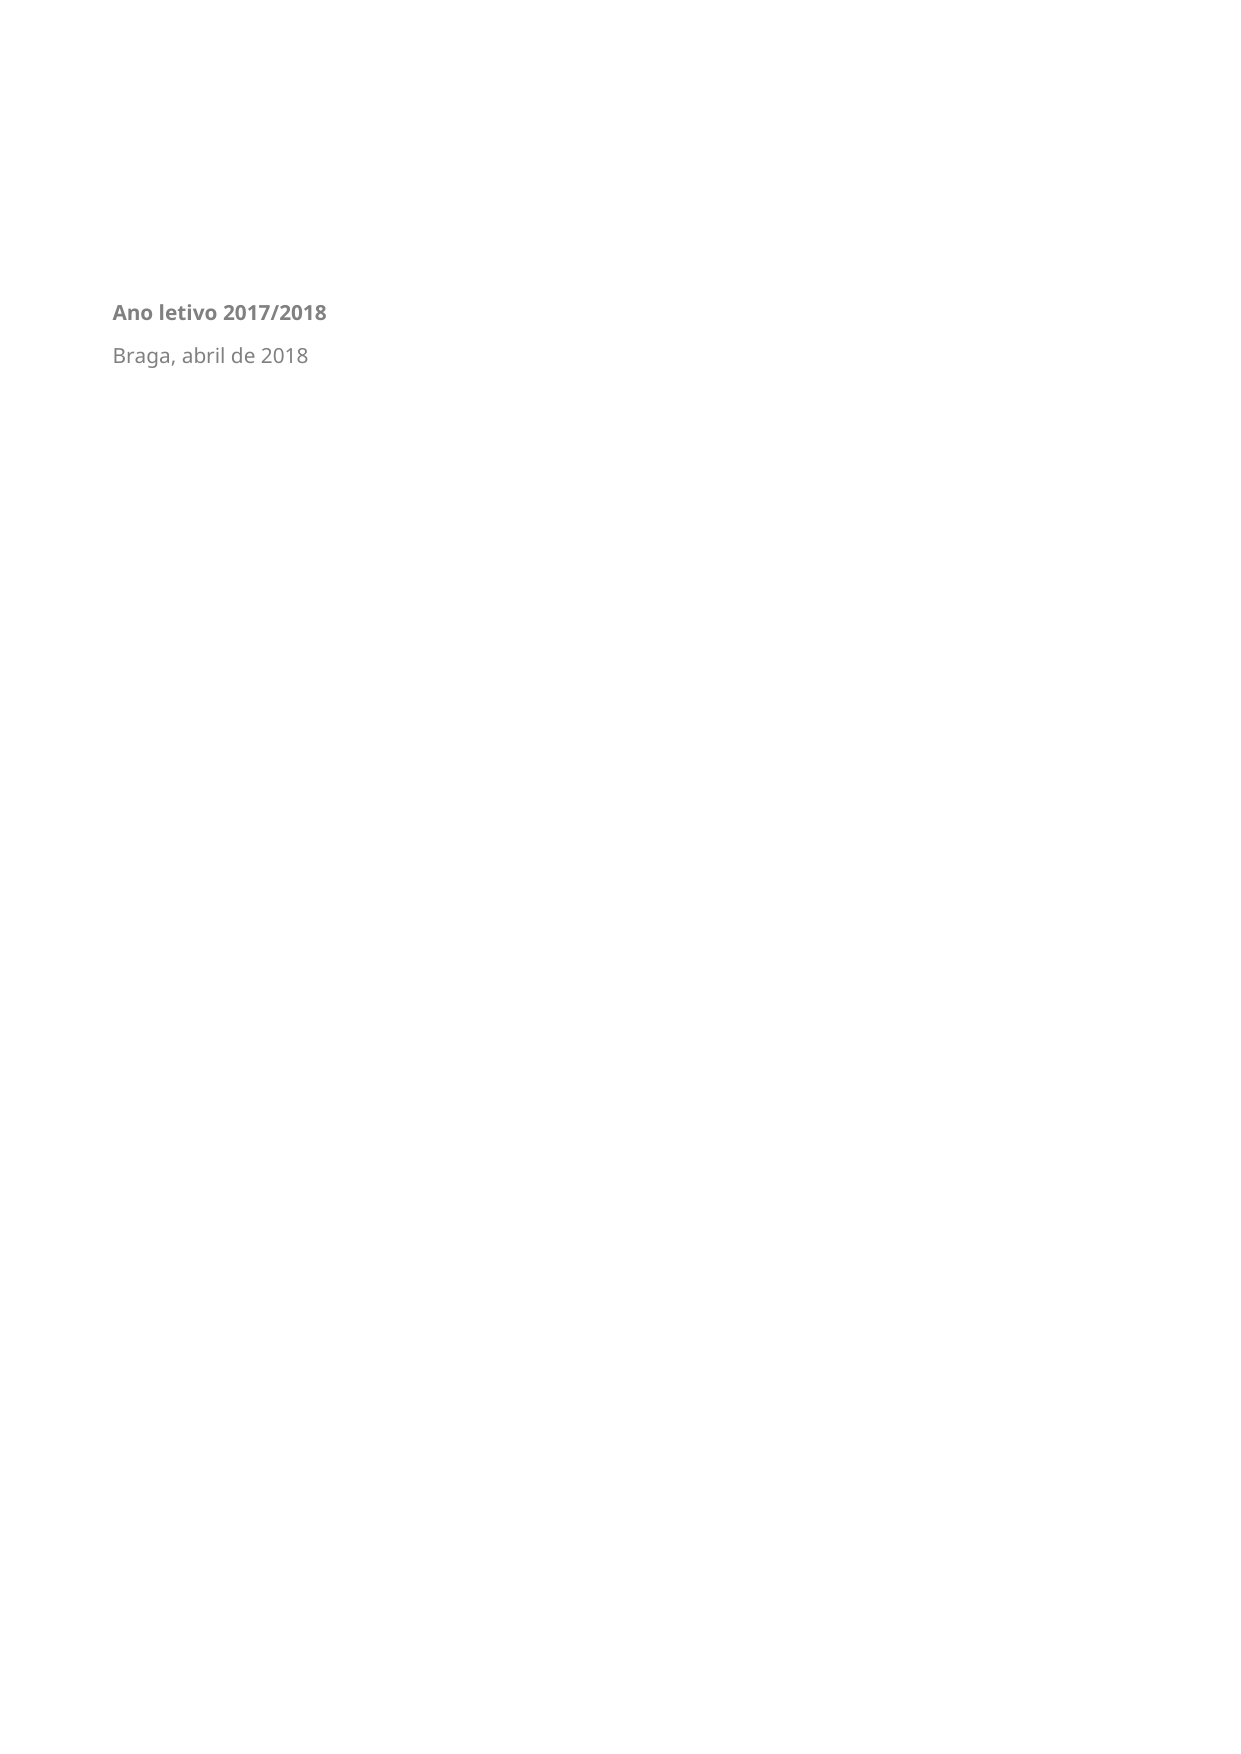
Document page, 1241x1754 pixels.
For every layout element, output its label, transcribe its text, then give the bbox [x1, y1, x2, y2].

text Braga, abril de 2018 [112, 341, 774, 369]
text Ano letivo 2017/2018 [112, 298, 774, 327]
